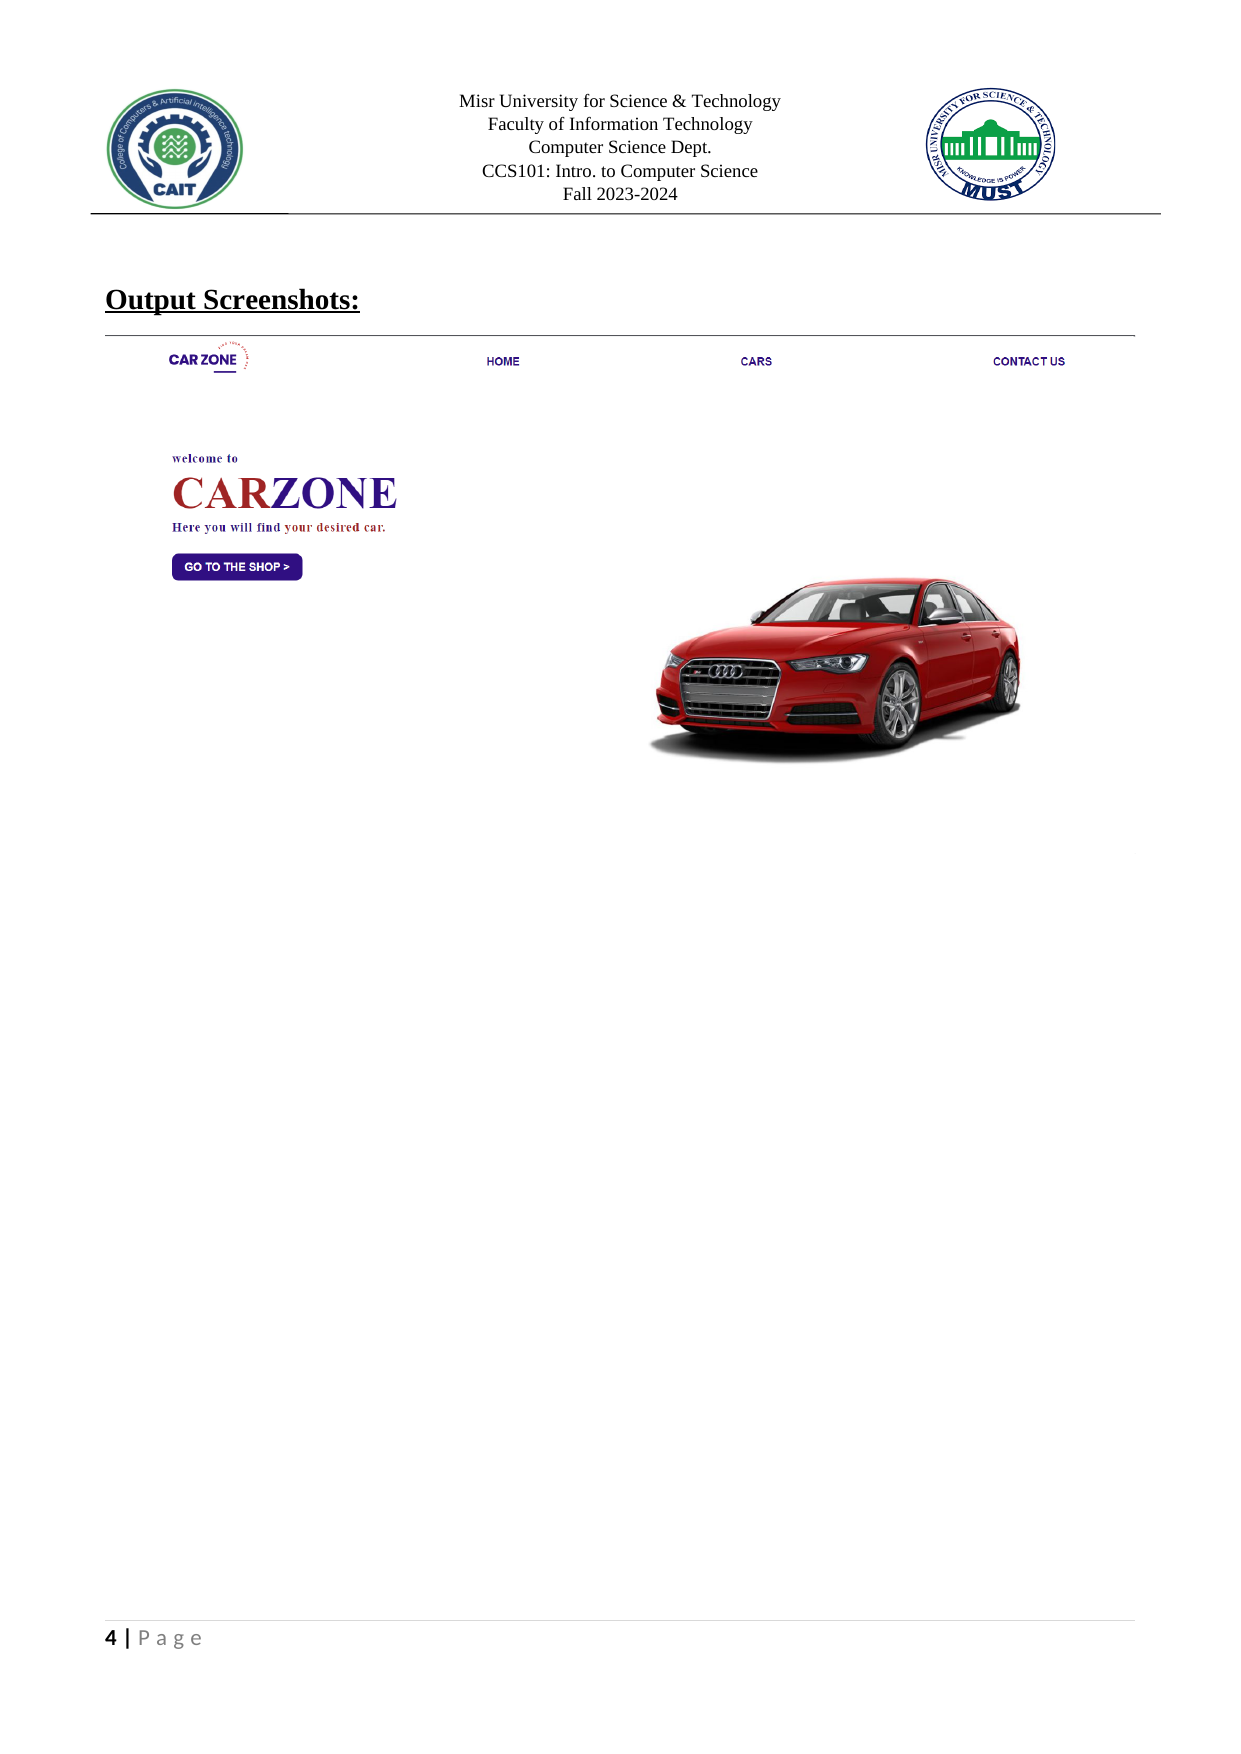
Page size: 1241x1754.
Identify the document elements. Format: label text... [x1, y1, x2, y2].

picture [104, 87, 246, 210]
text Output Screenshots: [105, 282, 1135, 316]
picture [105, 335, 1136, 854]
picture [925, 87, 1056, 201]
